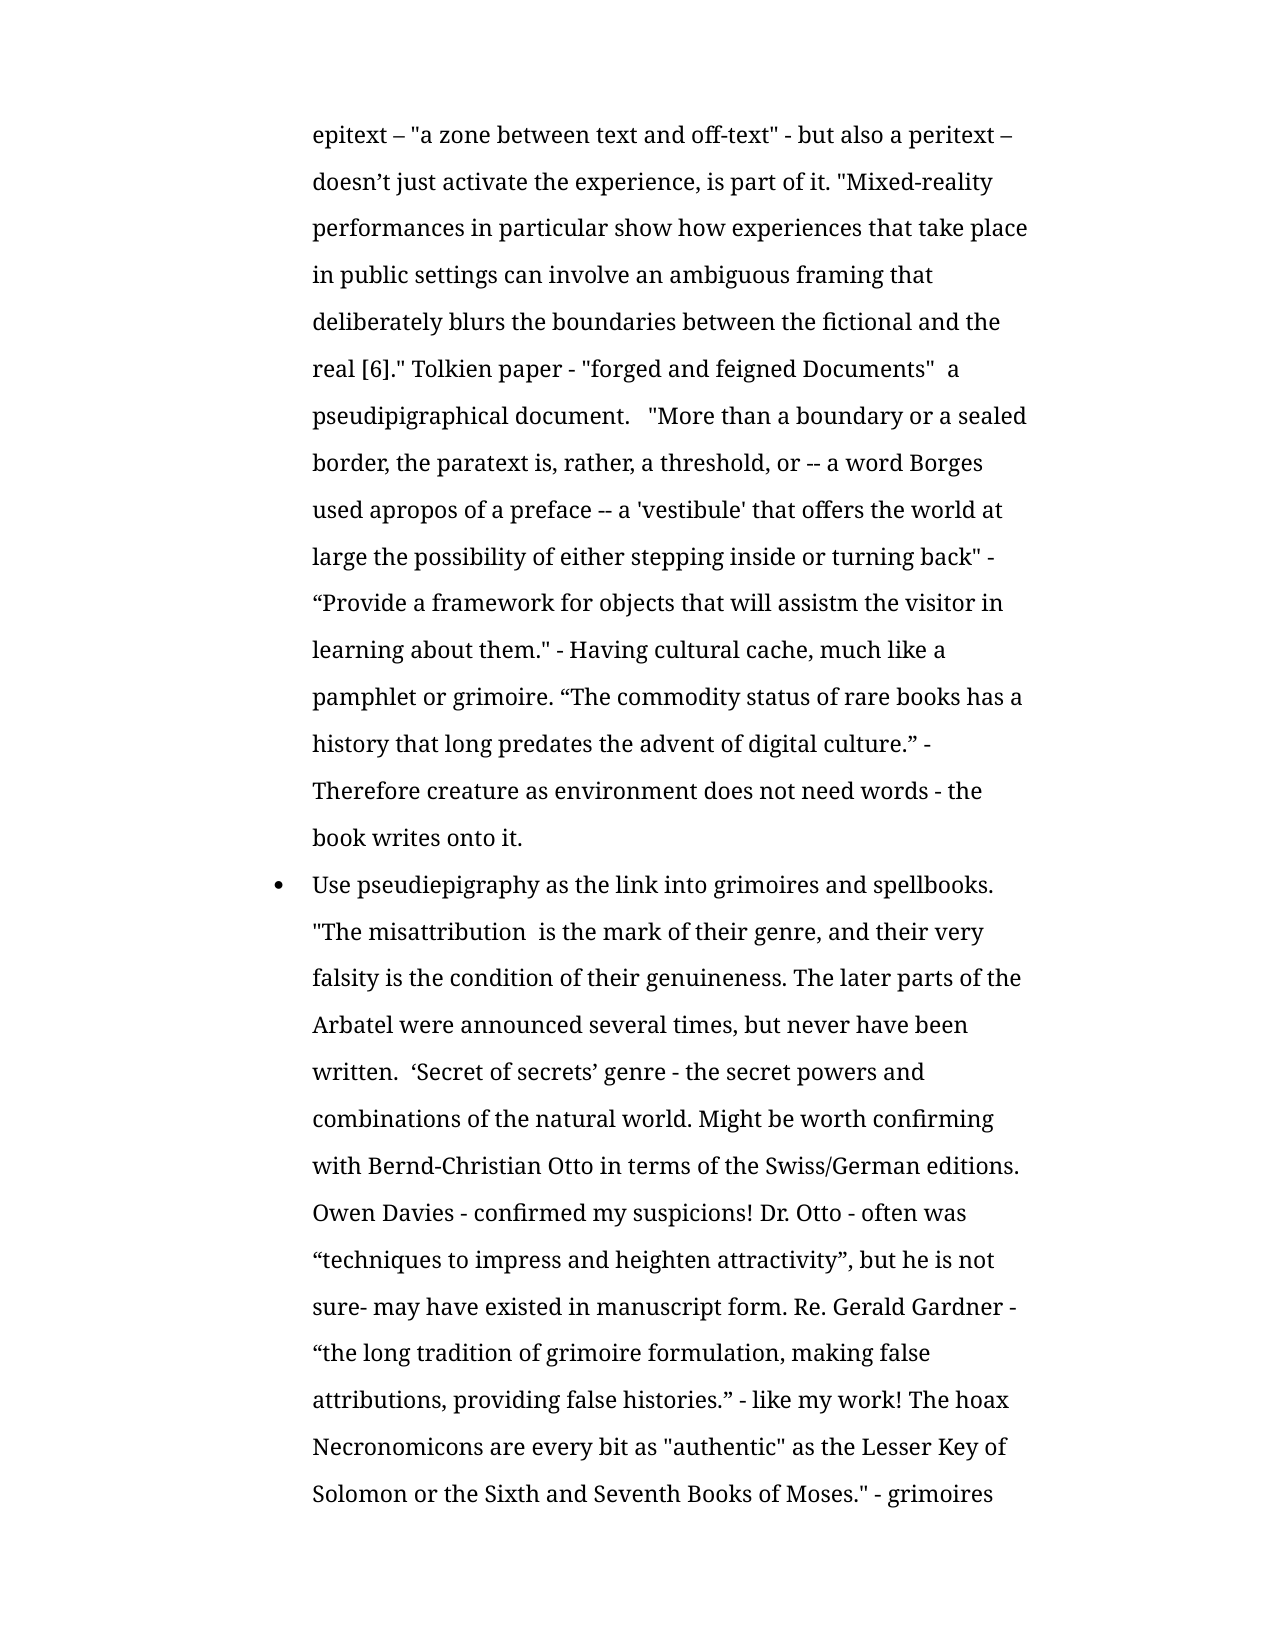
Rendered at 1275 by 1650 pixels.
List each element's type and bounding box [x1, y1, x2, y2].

list [274, 118, 1038, 853]
list [274, 868, 1038, 1509]
